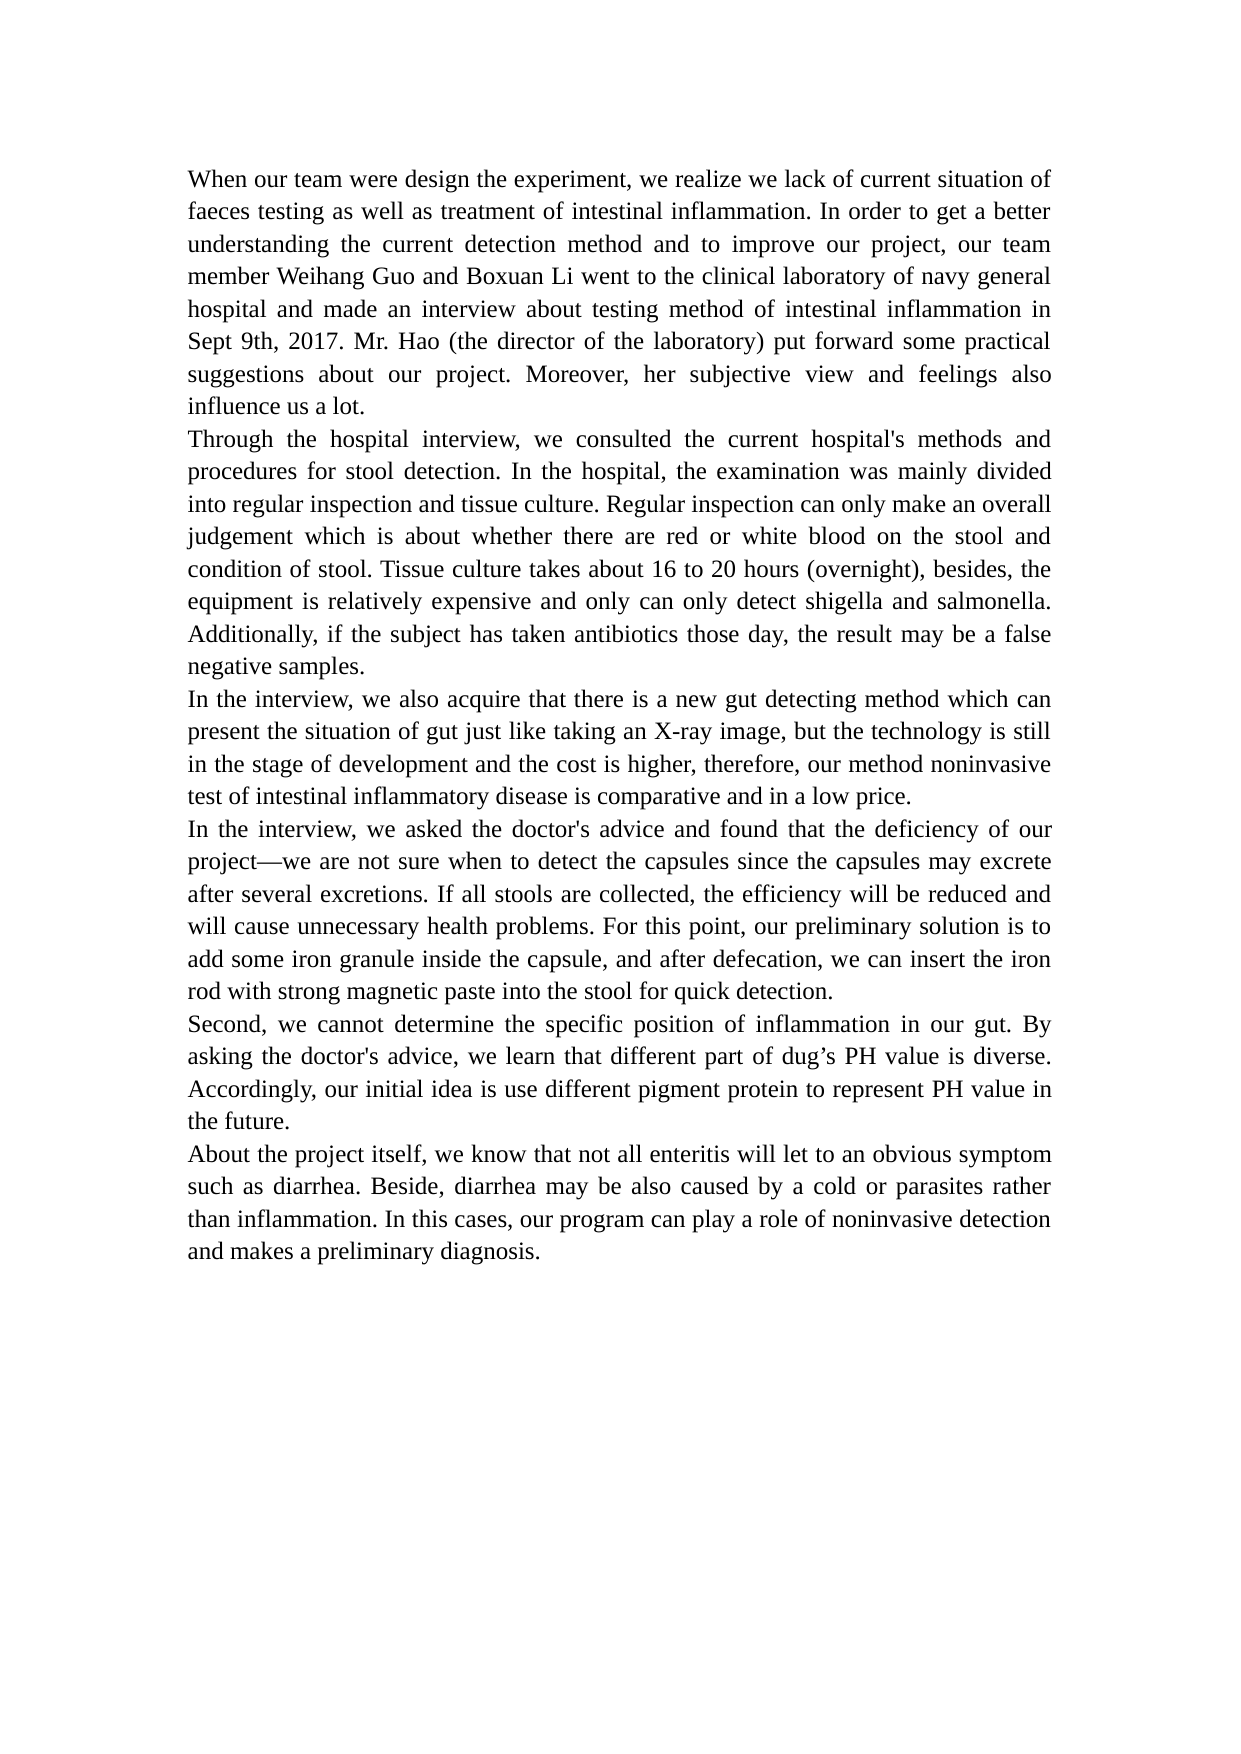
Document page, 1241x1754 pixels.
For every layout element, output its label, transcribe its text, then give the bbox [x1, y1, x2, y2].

text In the interview, we also acquire that there is a new gut detecting method which can present the situation of gut just like taking an X-ray image, but the technology is still in the stage of development and the cost is higher, therefore, our method noninvasive test of intestinal inflammatory disease is comparative and in a low price. [187, 682, 1053, 812]
text Through the hospital interview, we consulted the current hospital's methods and procedures for stool detection. In the hospital, the examination was mainly divided into regular inspection and tissue culture. Regular inspection can only make an overall judgement which is about whether there are red or white blood on the stool and condition of stool. Tissue culture takes about 16 to 20 hours (overnight), besides, the equipment is relatively expensive and only can only detect shigella and salmonella. Additionally, if the subject has taken antibiotics those day, the result may be a false negative samples. [187, 422, 1053, 682]
text Second, we cannot determine the specific position of inflammation in our gut. By asking the doctor's advice, we learn that different part of dug’s PH value is diverse. Accordingly, our initial idea is use different pigment protein to represent PH value in the future. [187, 1007, 1053, 1137]
text When our team were design the experiment, we realize we lack of current situation of faeces testing as well as treatment of intestinal inflammation. In order to get a better understanding the current detection method and to improve our project, our team member Weihang Guo and Boxuan Li went to the clinical laboratory of navy general hospital and made an interview about testing method of intestinal inflammation in Sept 9th, 2017. Mr. Hao (the director of the laboratory) put forward some practical suggestions about our project. Moreover, her subjective view and feelings also influence us a lot. [187, 162, 1053, 422]
text In the interview, we asked the doctor's advice and found that the deficiency of our project—we are not sure when to detect the capsules since the capsules may excrete after several excretions. If all stools are collected, the efficiency will be reduced and will cause unnecessary health problems. For this point, our preliminary solution is to add some iron granule inside the capsule, and after defecation, we can insert the iron rod with strong magnetic paste into the stool for quick detection. [187, 812, 1053, 1007]
text About the project itself, we know that not all enteritis will let to an obvious symptom such as diarrhea. Beside, diarrhea may be also caused by a cold or parasites rather than inflammation. In this cases, our program can play a role of noninvasive detection and makes a preliminary diagnosis. [187, 1137, 1053, 1267]
